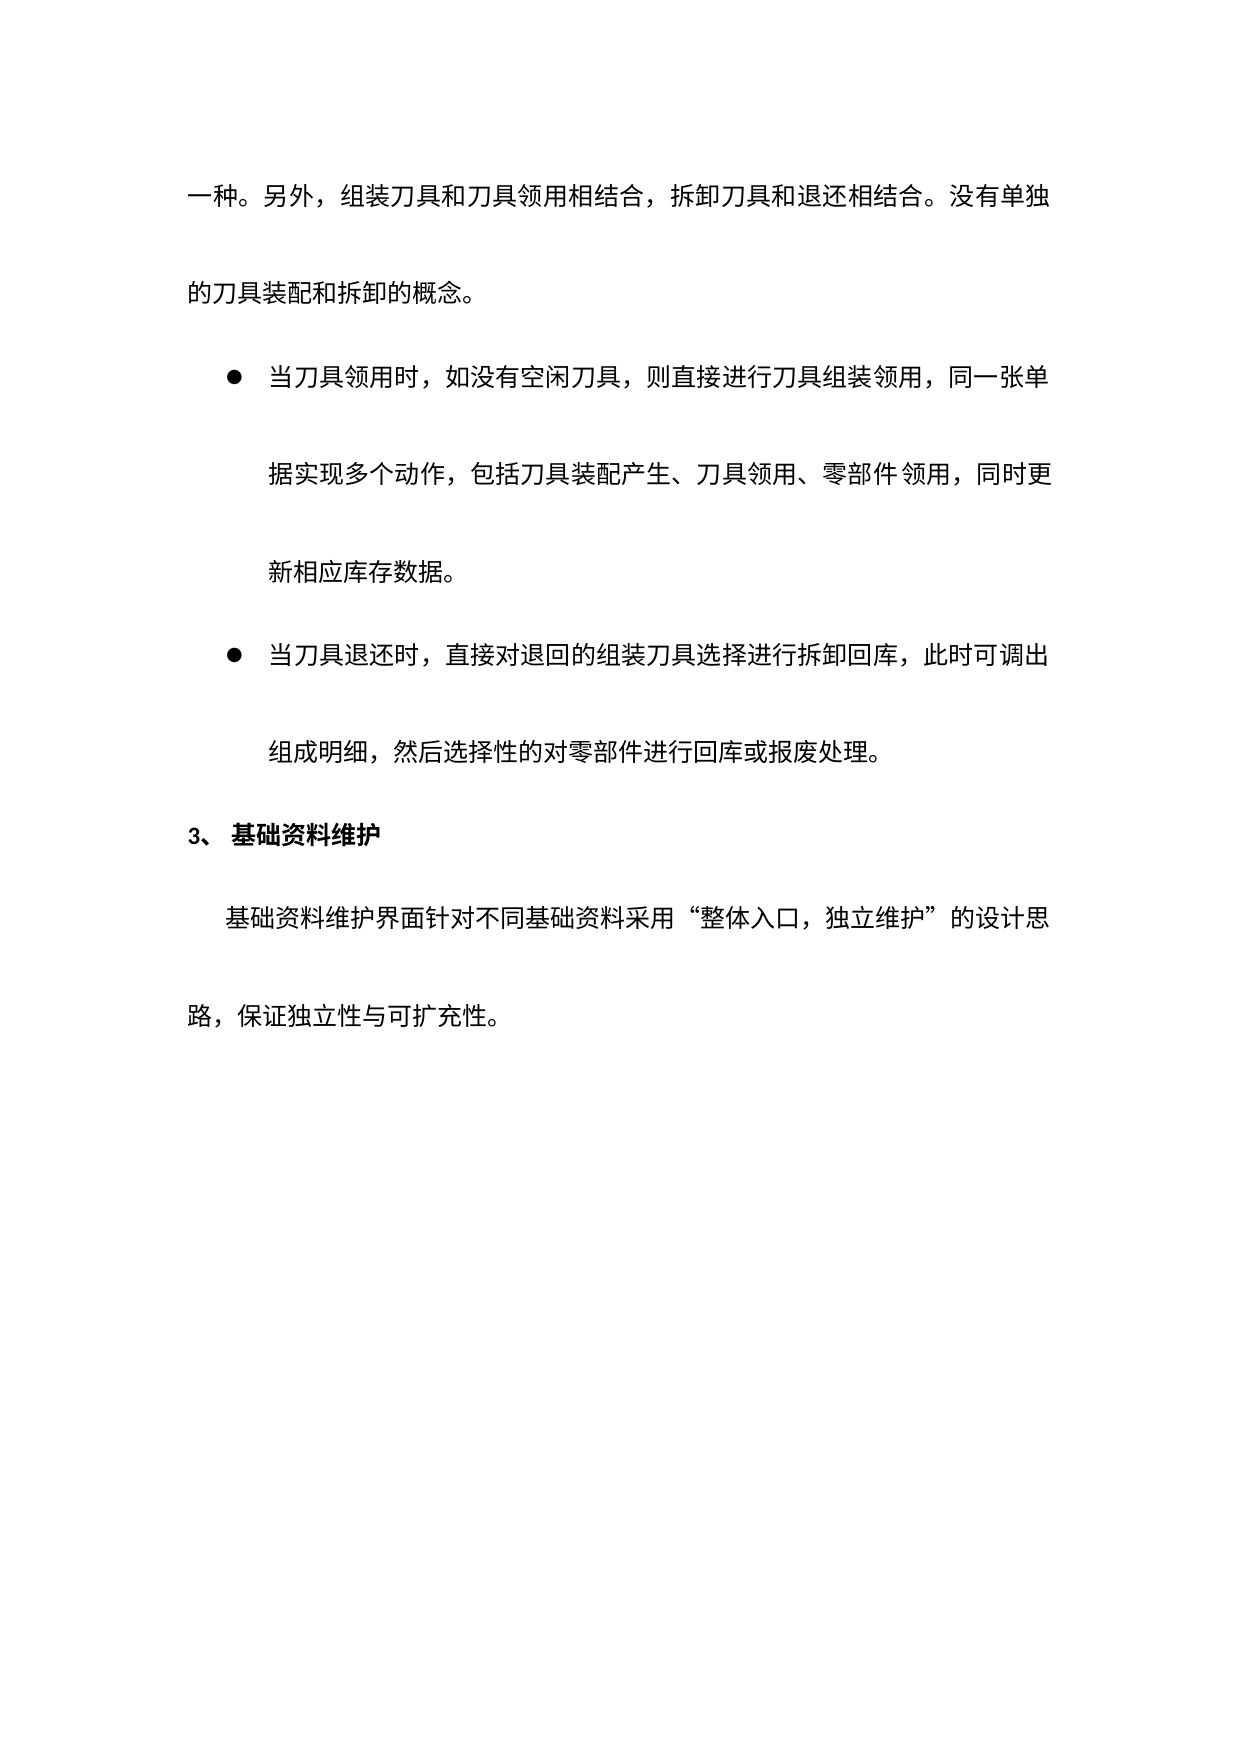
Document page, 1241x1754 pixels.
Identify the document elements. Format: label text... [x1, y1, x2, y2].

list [187, 162, 1053, 324]
list 当刀具领用时，如没有空闲刀具，则直接进行刀具组装领用，同一张单据实现多个动作，包括刀具装配产生、刀具领用、零部件领用，同时更新相应库存数据。 [225, 343, 1053, 603]
text 基础资料维护界面针对不同基础资料采用“整体入口，独立维护”的设计思路，保证独立性与可扩充性。 [187, 884, 1053, 1047]
list 当刀具退还时，直接对退回的组装刀具选择进行拆卸回库，此时可调出组成明细，然后选择性的对零部件进行回库或报废处理。 [225, 621, 1053, 783]
list 基础资料维护 [187, 801, 1053, 866]
